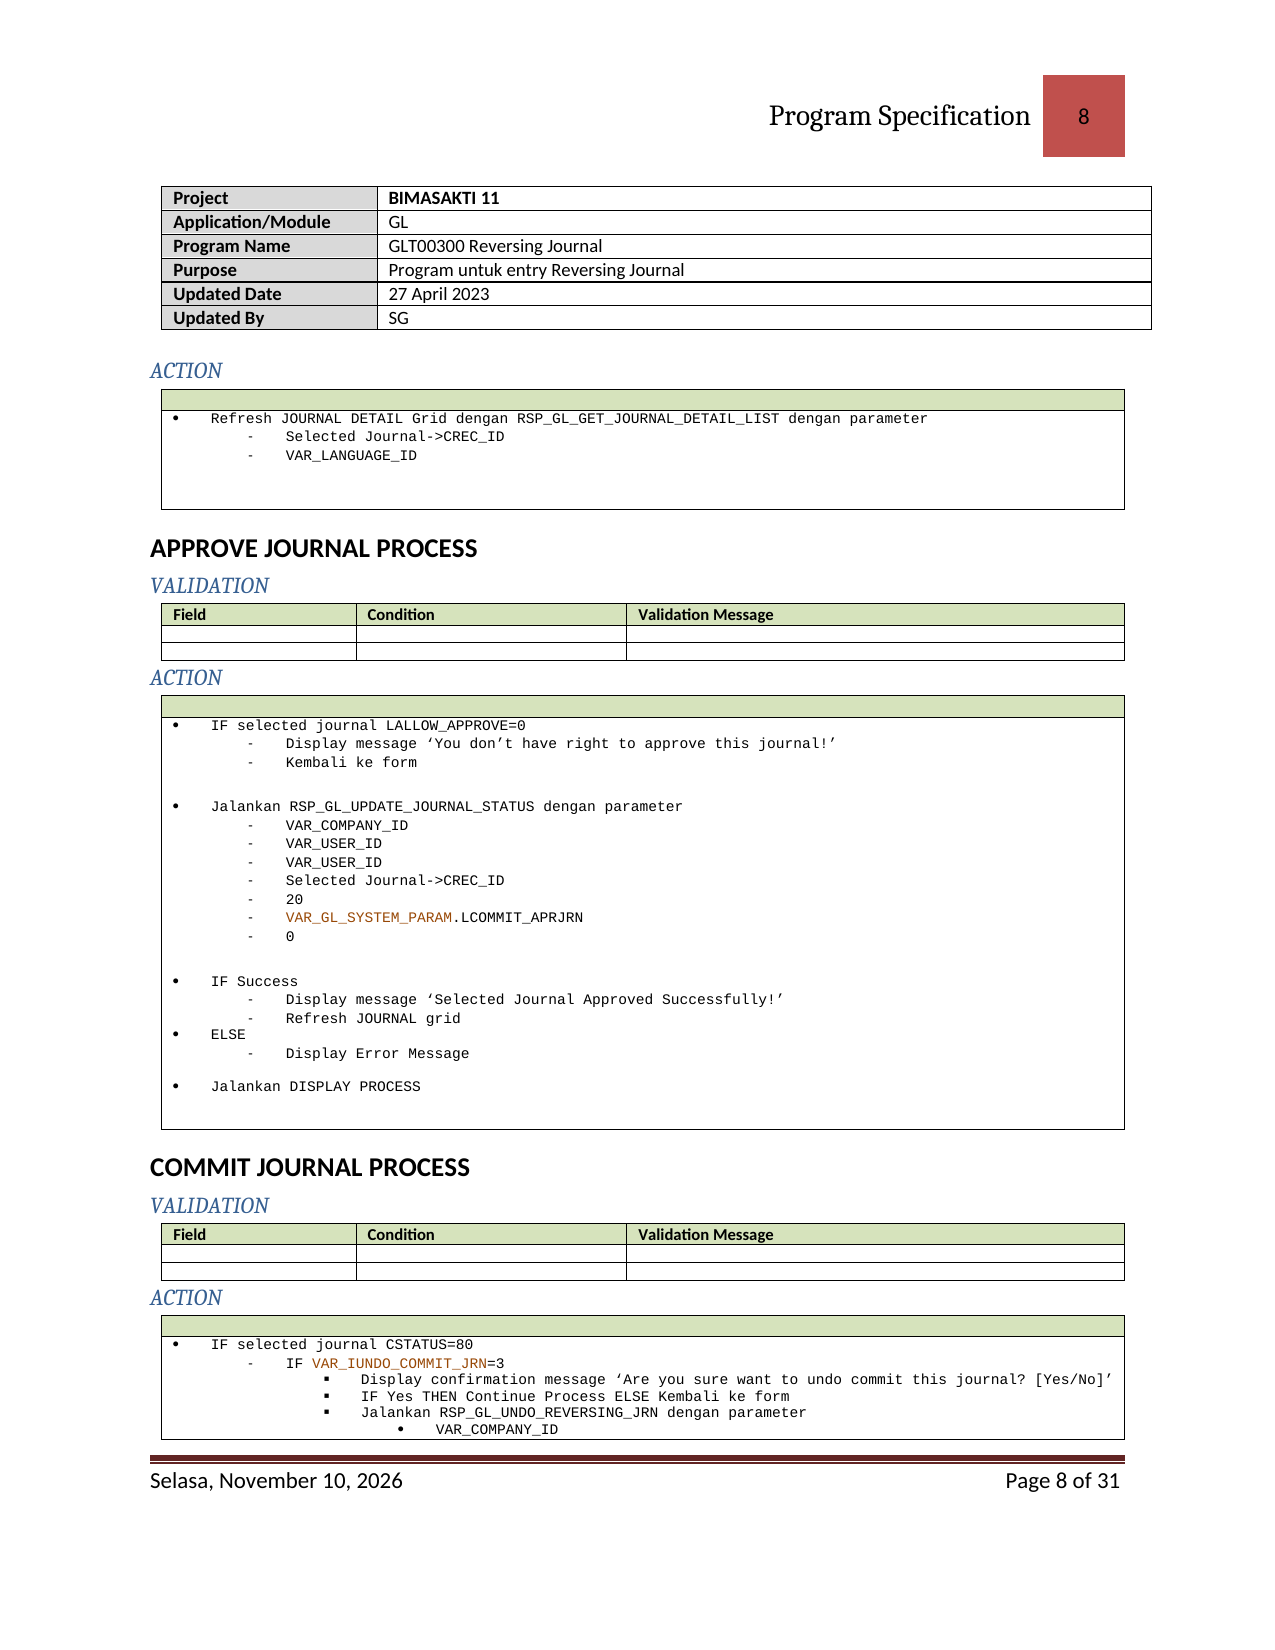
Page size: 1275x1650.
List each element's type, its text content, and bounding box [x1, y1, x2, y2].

subtitle ACTION [150, 1285, 1125, 1311]
table_cell [627, 1245, 1124, 1262]
table_cell IF selected journal LALLOW_APPROVE=0 Display message ‘You don’t have right to approve this journal!’ Kembali ke form Jalankan RSP_GL_UPDATE_JOURNAL_STATUS dengan parameter VAR_COMPANY_ID VAR_USER_ID VAR_USER_ID Selected Journal->CREC_ID 20 VAR_GL_SYSTEM_PARAM.LCOMMIT_APRJRN 0 IF Success Display message ‘Selected Journal Approved Successfully!’ Refresh JOURNAL grid ELSE Display Error Message Jalankan DISPLAY PROCESS [162, 718, 1124, 1129]
table_header Condition [357, 1224, 626, 1244]
table_header [162, 1316, 1124, 1336]
subtitle ACTION [150, 665, 1125, 691]
table_header [162, 696, 1124, 717]
table_cell [357, 643, 626, 660]
table_header Validation Message [627, 604, 1124, 625]
table_header Validation Message [627, 1224, 1124, 1244]
subtitle APPROVE JOURNAL PROCESS [150, 531, 1125, 564]
table_header Field [162, 604, 356, 625]
table_cell [357, 1245, 626, 1262]
table_cell [162, 1245, 356, 1262]
table_cell [627, 626, 1124, 642]
subtitle ACTION [150, 358, 1125, 385]
table_cell [162, 1263, 356, 1279]
table_cell [627, 643, 1124, 660]
table_header [162, 390, 1124, 410]
table_header Field [162, 1224, 356, 1244]
table_cell Refresh JOURNAL DETAIL Grid dengan RSP_GL_GET_JOURNAL_DETAIL_LIST dengan parameter Selected Journal->CREC_ID VAR_LANGUAGE_ID [162, 411, 1124, 509]
table_cell [162, 643, 356, 660]
table_header Condition [357, 604, 626, 625]
table_cell [162, 626, 356, 642]
subtitle COMMIT JOURNAL PROCESS [150, 1151, 1125, 1184]
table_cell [162, 1337, 1124, 1439]
table_cell [627, 1263, 1124, 1279]
subtitle VALIDATION [150, 573, 1125, 599]
subtitle VALIDATION [150, 1193, 1125, 1219]
table_cell [357, 1263, 626, 1279]
table_cell [357, 626, 626, 642]
